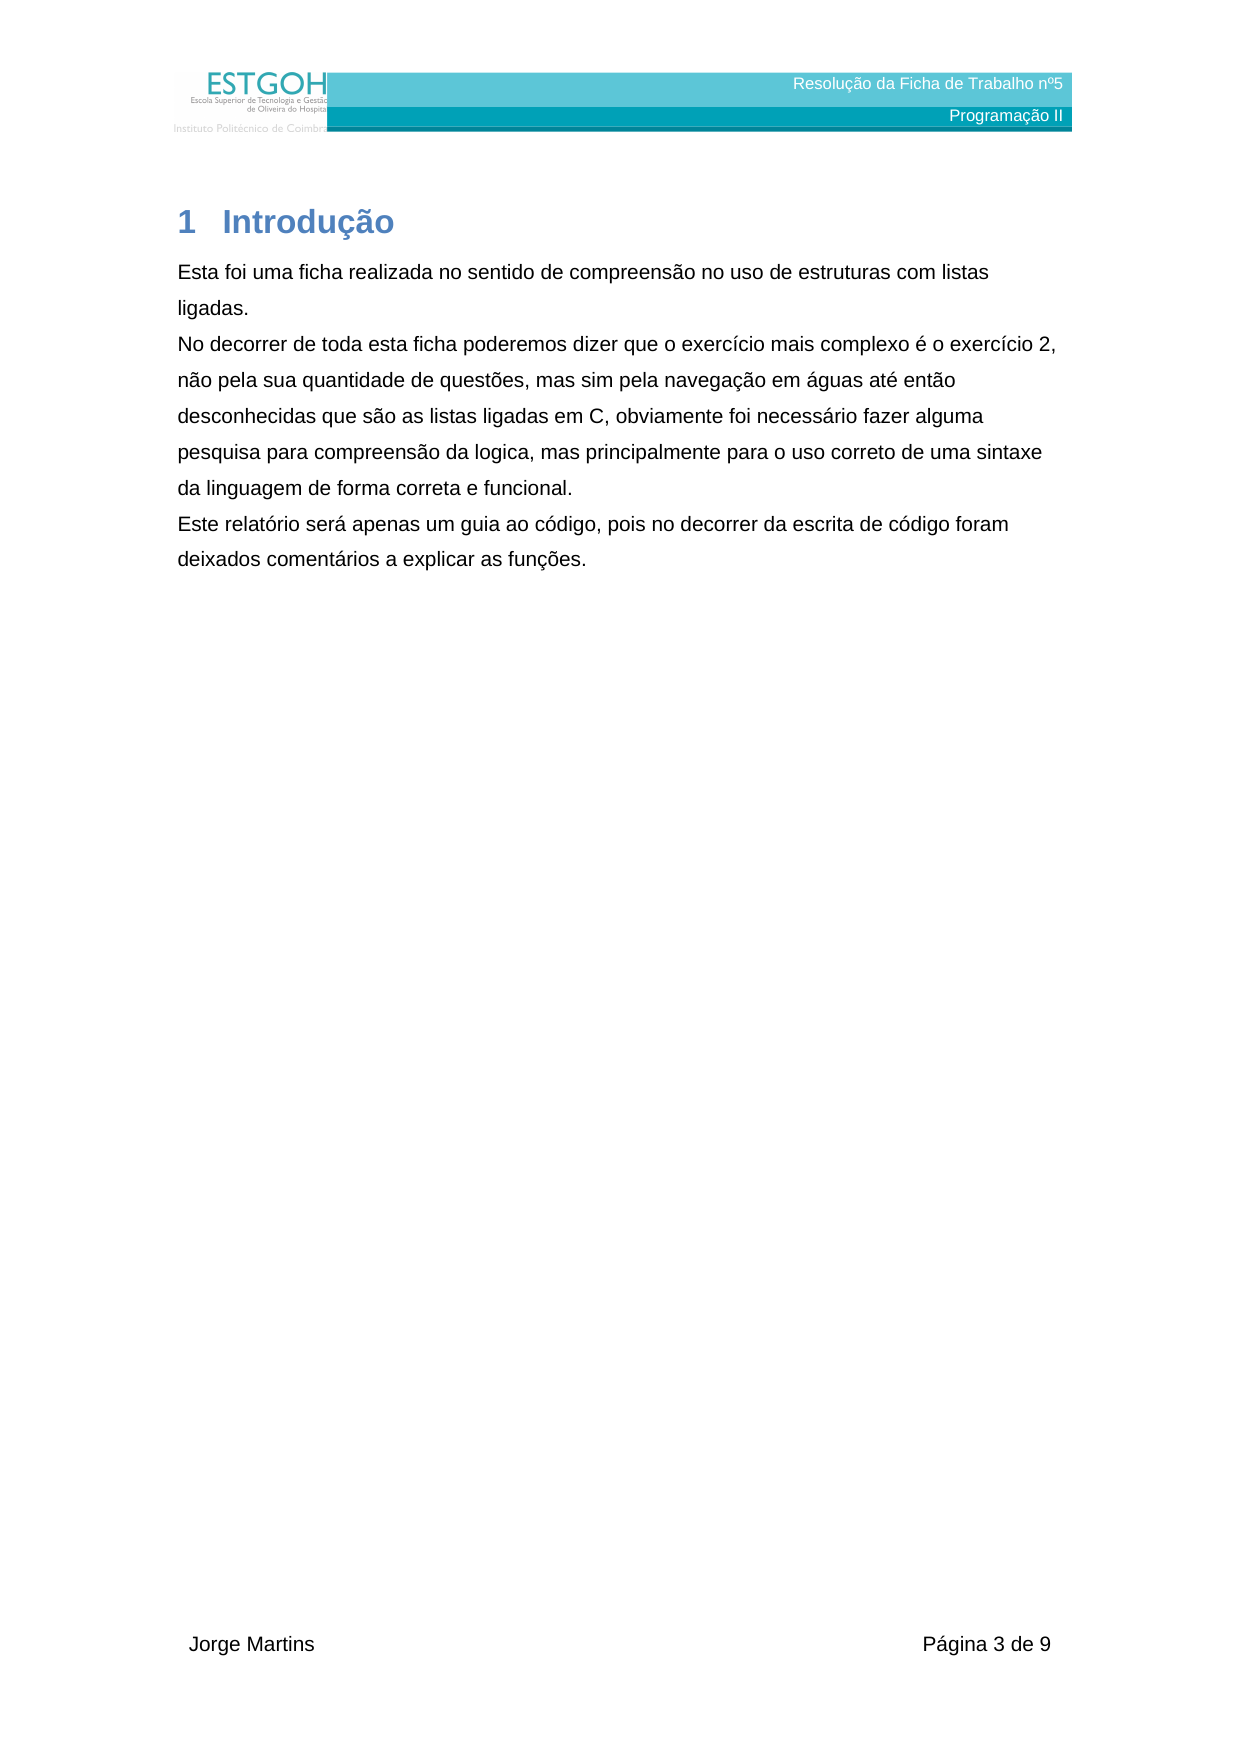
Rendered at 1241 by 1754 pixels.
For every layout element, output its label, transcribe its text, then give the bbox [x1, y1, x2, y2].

text No decorrer de toda esta ficha poderemos dizer que o exercício mais complexo é o exercício 2, não pela sua quantidade de questões, mas sim pela navegação em águas até então desconhecidas que são as listas ligadas em C, obviamente foi necessário fazer alguma pesquisa para compreensão da logica, mas principalmente para o uso correto de uma sintaxe da linguagem de forma correta e funcional. [177, 332, 1063, 499]
text Esta foi uma ficha realizada no sentido de compreensão no uso de estruturas com listas ligadas. [177, 260, 1063, 320]
subtitle Introdução [177, 202, 1063, 241]
picture [174, 72, 328, 132]
text Este relatório será apenas um guia ao código, pois no decorrer da escrita de código foram deixados comentários a explicar as funções. [177, 511, 1063, 571]
